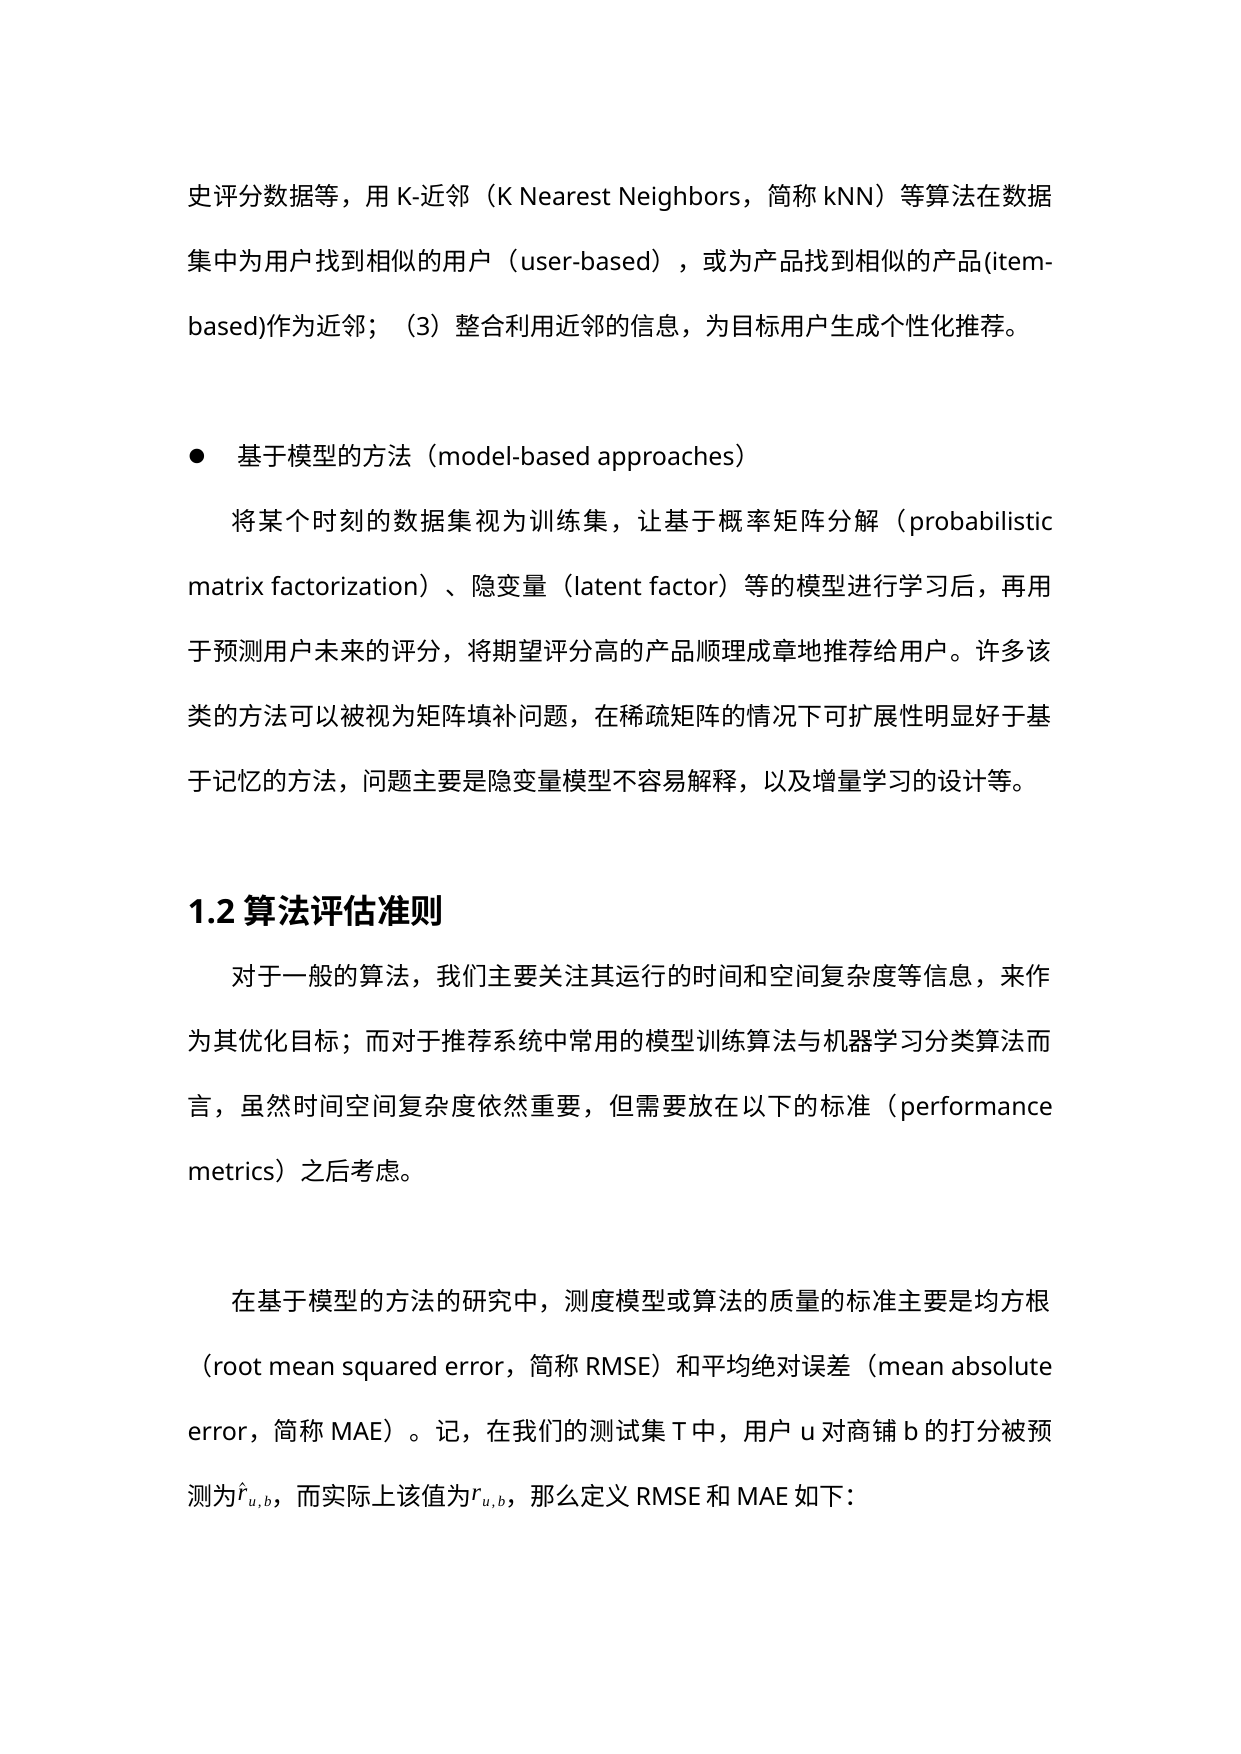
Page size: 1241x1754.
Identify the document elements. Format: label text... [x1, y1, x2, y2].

text 对于一般的算法，我们主要关注其运行的时间和空间复杂度等信息，来作为其优化目标；而对于推荐系统中常用的模型训练算法与机器学习分类算法而言，虽然时间空间复杂度依然重要，但需要放在以下的标准（performance metrics）之后考虑。 [187, 942, 1053, 1202]
list 基于模型的方法（model-based approaches） [187, 422, 1053, 487]
text 在基于模型的方法的研究中，测度模型或算法的质量的标准主要是均方根（root mean squared error，简称RMSE）和平均绝对误差（mean absolute error，简称MAE）。记，在我们的测试集T中，用户u对商铺b的打分被预测为，而实际上该值为，那么定义RMSE和MAE如下： [187, 1267, 1053, 1527]
text 将某个时刻的数据集视为训练集，让基于概率矩阵分解（probabilistic matrix factorization）、隐变量（latent factor）等的模型进行学习后，再用于预测用户未来的评分，将期望评分高的产品顺理成章地推荐给用户。许多该类的方法可以被视为矩阵填补问题，在稀疏矩阵的情况下可扩展性明显好于基于记忆的方法，问题主要是隐变量模型不容易解释，以及增量学习的设计等。 [187, 487, 1053, 812]
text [187, 162, 1053, 357]
text 1.2 算法评估准则 [187, 877, 1053, 942]
